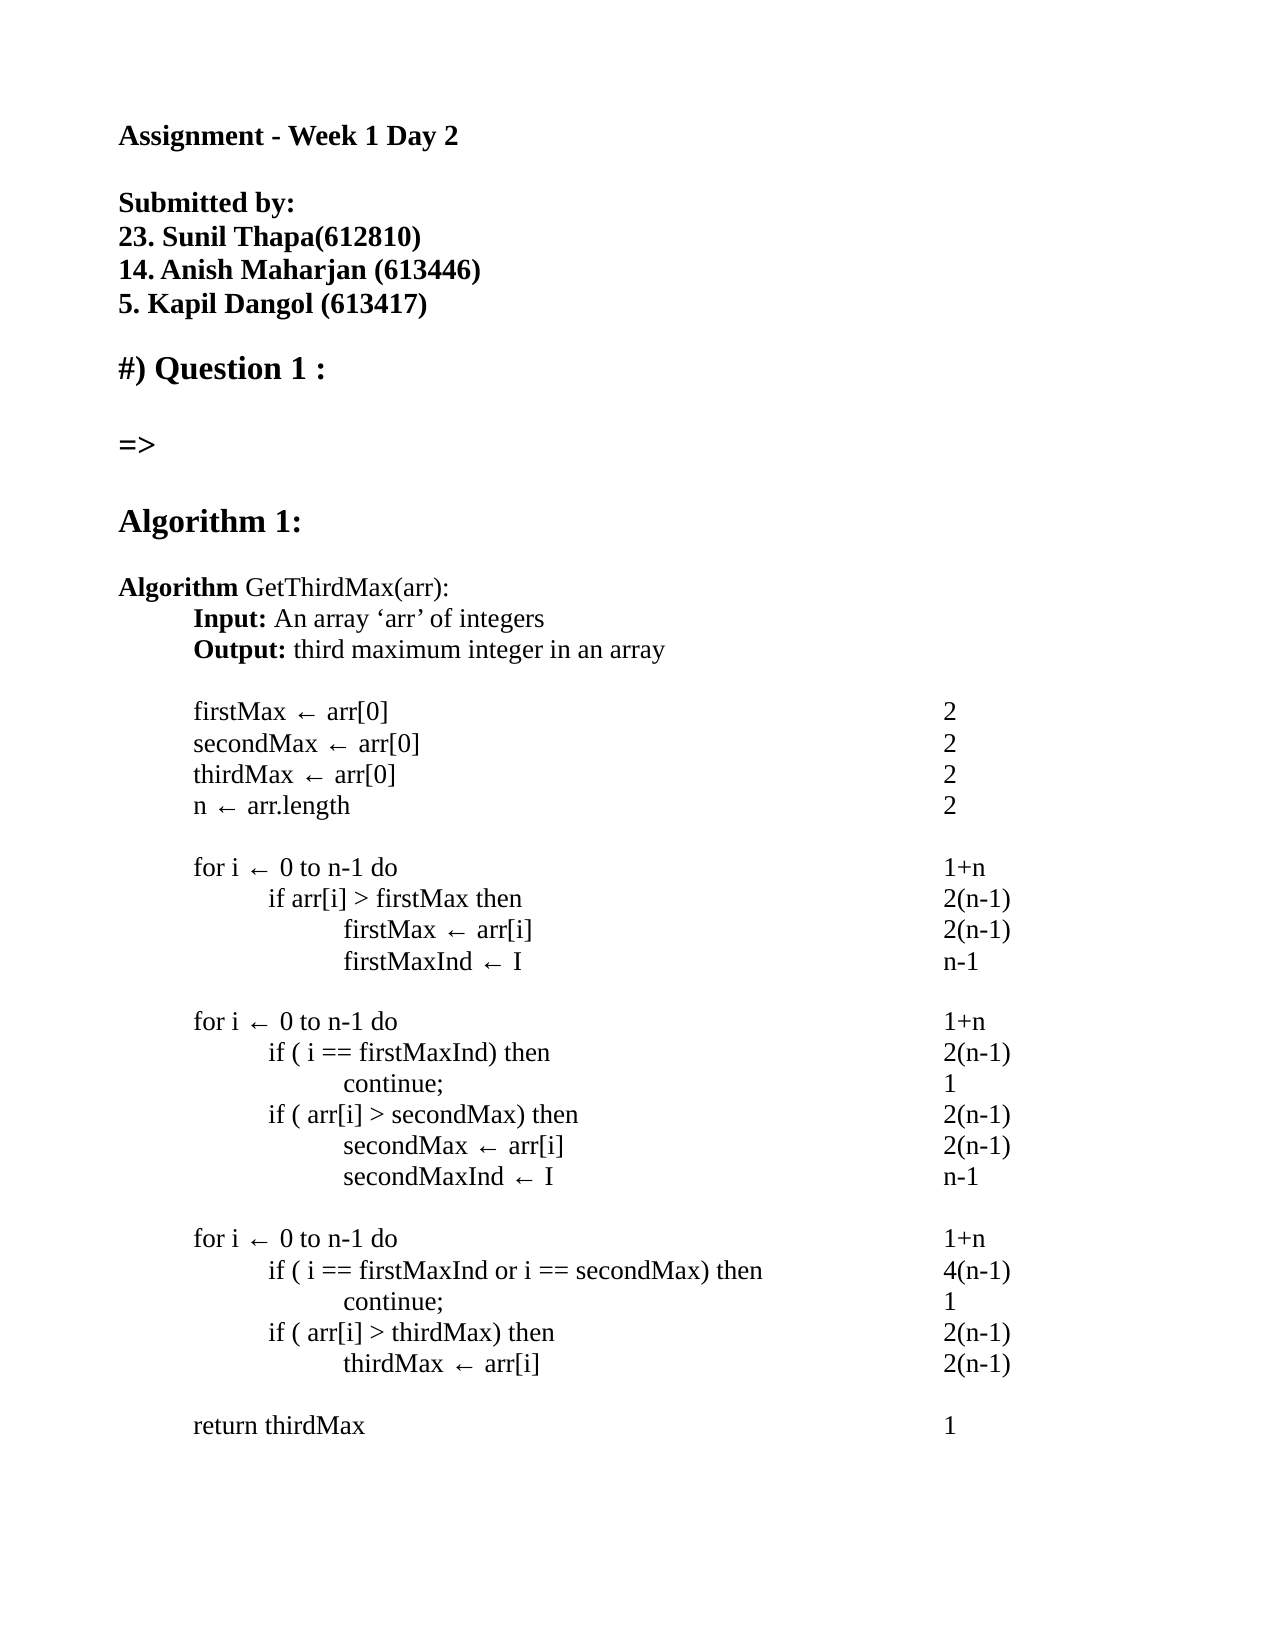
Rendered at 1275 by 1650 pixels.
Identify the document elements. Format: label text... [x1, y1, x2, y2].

text firstMaxInd ← I n-1 [118, 945, 1157, 976]
text if ( i == firstMaxInd) then 2(n-1) [118, 1036, 1157, 1067]
text 23. Sunil Thapa(612810) [118, 219, 1157, 252]
text if ( arr[i] > thirdMax) then 2(n-1) [118, 1316, 1157, 1347]
text Input: An array ‘arr’ of integers [118, 602, 1157, 633]
text if ( i == firstMaxInd or i == secondMax) then 4(n-1) [118, 1254, 1157, 1285]
text 5. Kapil Dangol (613417) [118, 286, 1157, 319]
text 14. Anish Maharjan (613446) [118, 252, 1157, 286]
text thirdMax ← arr[i] 2(n-1) [118, 1347, 1157, 1378]
text if arr[i] > firstMax then 2(n-1) [118, 882, 1157, 913]
text firstMax ← arr[0] 2 [118, 696, 1157, 727]
text secondMax ← arr[0] 2 [118, 727, 1157, 758]
text firstMax ← arr[i] 2(n-1) [118, 913, 1157, 945]
text secondMaxInd ← I n-1 [118, 1160, 1157, 1191]
text Algorithm 1: [118, 501, 1157, 540]
text secondMax ← arr[i] 2(n-1) [118, 1129, 1157, 1160]
text Submitted by: [118, 185, 1157, 219]
text for i ← 0 to n-1 do 1+n [118, 1223, 1157, 1254]
text Assignment - Week 1 Day 2 [118, 118, 1157, 152]
text => [118, 425, 1157, 463]
text #) Question 1 : [118, 348, 1157, 386]
text thirdMax ← arr[0] 2 [118, 758, 1157, 789]
text if ( arr[i] > secondMax) then 2(n-1) [118, 1098, 1157, 1129]
text n ← arr.length 2 [118, 789, 1157, 820]
text Output: third maximum integer in an array [118, 633, 1157, 664]
text for i ← 0 to n-1 do 1+n [118, 851, 1157, 882]
text continue; 1 [118, 1285, 1157, 1316]
text for i ← 0 to n-1 do 1+n [118, 1004, 1157, 1036]
text continue; 1 [118, 1067, 1157, 1098]
text Algorithm GetThirdMax(arr): [118, 571, 1157, 602]
text return thirdMax 1 [118, 1409, 1157, 1441]
